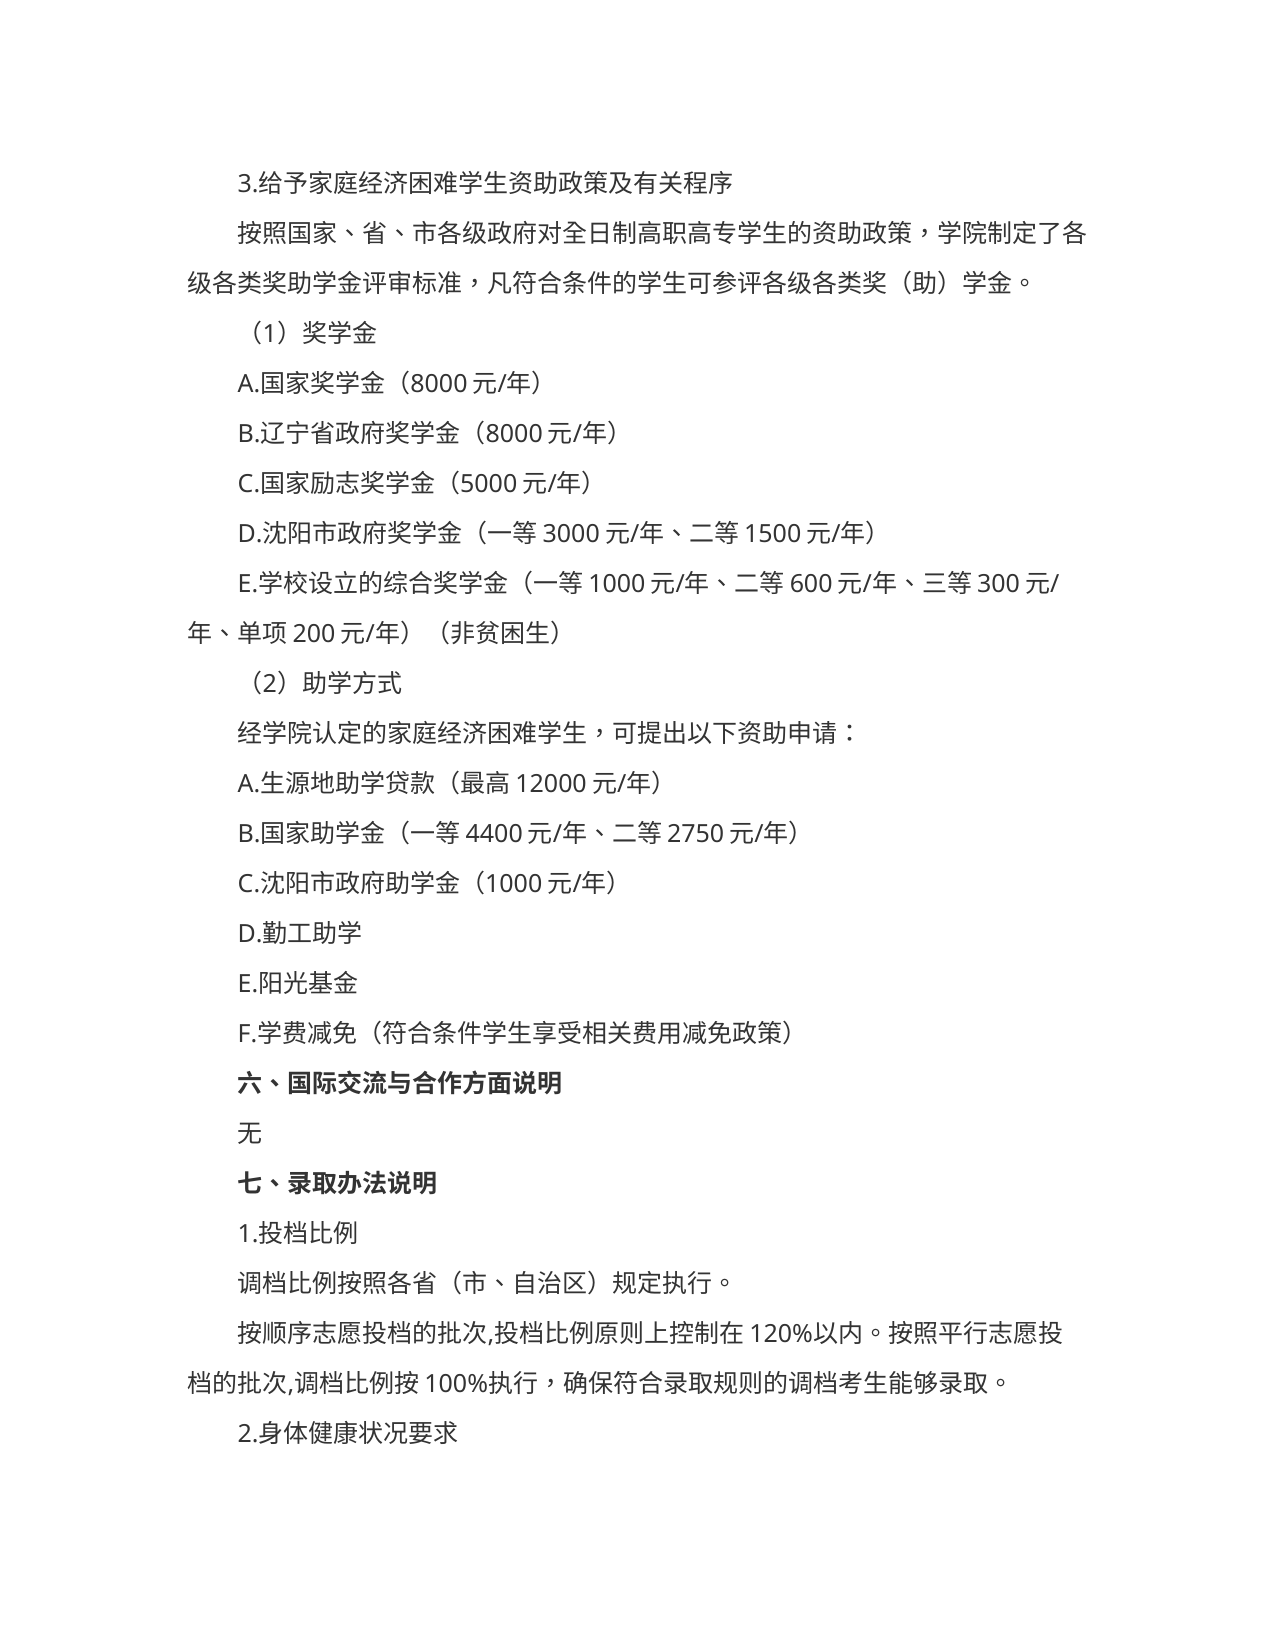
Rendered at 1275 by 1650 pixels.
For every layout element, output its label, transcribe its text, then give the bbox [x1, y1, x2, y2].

text 1.投档比例 [187, 1200, 1087, 1250]
text 无 [187, 1100, 1087, 1150]
text B.国家助学金（一等4400元/年、二等2750元/年） [187, 800, 1087, 850]
text E.阳光基金 [187, 950, 1087, 1000]
text D.沈阳市政府奖学金（一等3000元/年、二等1500元/年） [187, 500, 1087, 550]
text C.国家励志奖学金（5000元/年） [187, 450, 1087, 500]
text D.勤工助学 [187, 900, 1087, 950]
text 按顺序志愿投档的批次,投档比例原则上控制在120%以内。按照平行志愿投档的批次,调档比例按100%执行，确保符合录取规则的调档考生能够录取。 [187, 1300, 1087, 1400]
text 按照国家、省、市各级政府对全日制高职高专学生的资助政策，学院制定了各级各类奖助学金评审标准，凡符合条件的学生可参评各级各类奖（助）学金。 [187, 200, 1087, 300]
text 七、录取办法说明 [187, 1150, 1087, 1200]
text 3.给予家庭经济困难学生资助政策及有关程序 [187, 150, 1087, 200]
text （2）助学方式 [187, 650, 1087, 700]
text 经学院认定的家庭经济困难学生，可提出以下资助申请： [187, 700, 1087, 750]
text E.学校设立的综合奖学金（一等1000元/年、二等600元/年、三等300元/年、单项200元/年）（非贫困生） [187, 550, 1087, 650]
text 调档比例按照各省（市、自治区）规定执行。 [187, 1250, 1087, 1300]
text 六、国际交流与合作方面说明 [187, 1050, 1087, 1100]
text A.生源地助学贷款（最高12000元/年） [187, 750, 1087, 800]
text B.辽宁省政府奖学金（8000元/年） [187, 400, 1087, 450]
text C.沈阳市政府助学金（1000元/年） [187, 850, 1087, 900]
text F.学费减免（符合条件学生享受相关费用减免政策） [187, 1000, 1087, 1050]
text （1）奖学金 [187, 300, 1087, 350]
text 2.身体健康状况要求 [187, 1400, 1087, 1450]
text A.国家奖学金（8000元/年） [187, 350, 1087, 400]
